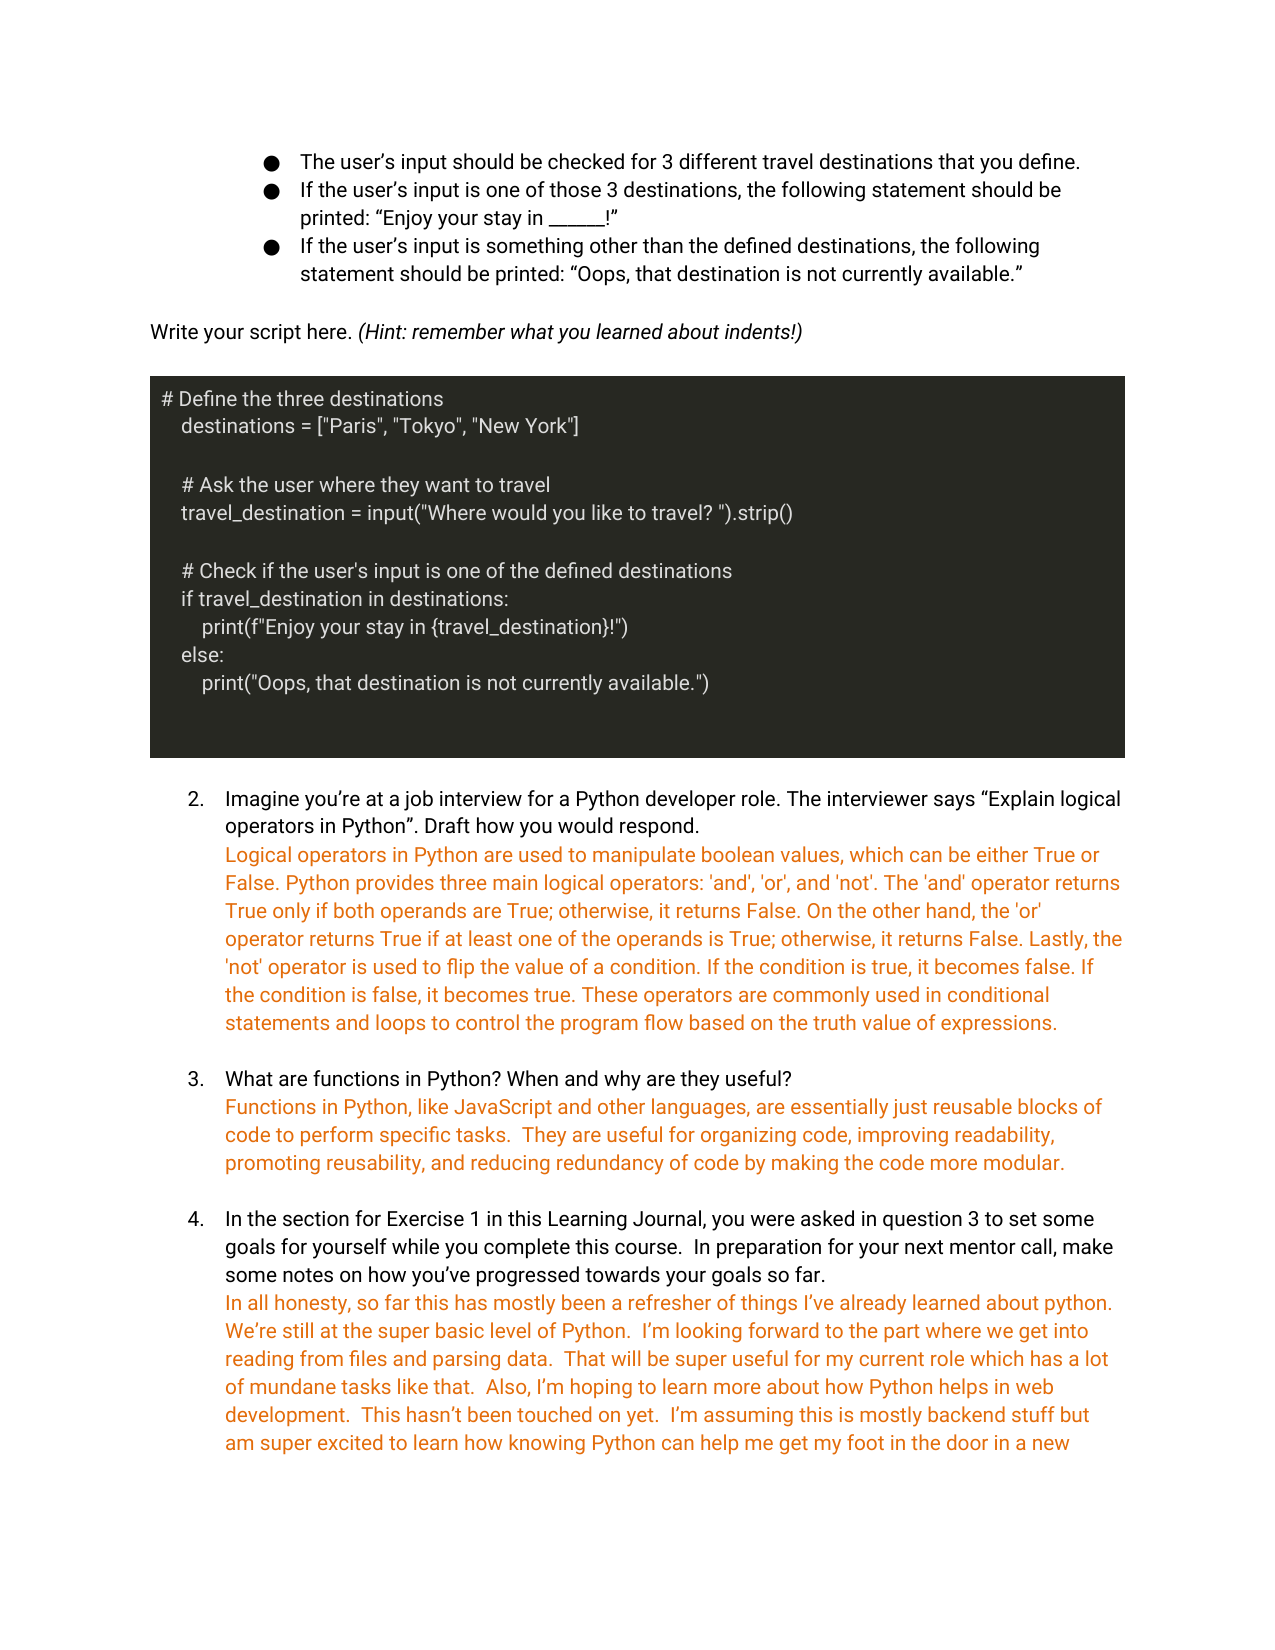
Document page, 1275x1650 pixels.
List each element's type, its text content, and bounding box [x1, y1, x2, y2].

text Functions in Python, like JavaScript and other languages, are essentially just reusable blocks of code to perform specific tasks. They are useful for organizing code, improving readability, promoting reusability, and reducing redundancy of code by making the code more modular. [225, 1095, 1125, 1175]
list If the user’s input is something other than the defined destinations, the following statement should be printed: “Oops, that destination is not currently available.” [262, 234, 1125, 286]
text Logical operators in Python are used to manipulate boolean values, which can be either True or False. Python provides three main logical operators: 'and', 'or', and 'not'. The 'and' operator returns True only if both operands are True; otherwise, it returns False. On the other hand, the 'or' operator returns True if at least one of the operands is True; otherwise, it returns False. Lastly, the 'not' operator is used to flip the value of a condition. If the condition is true, it becomes false. If the condition is false, it becomes true. These operators are commonly used in conditional statements and loops to control the program flow based on the truth value of expressions. [225, 843, 1125, 1035]
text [225, 1291, 1125, 1455]
text Write your script here. (Hint: remember what you learned about indents!) [150, 320, 1125, 344]
list If the user’s input is one of those 3 destinations, the following statement should be printed: “Enjoy your stay in ______!” [262, 178, 1125, 230]
list What are functions in Python? When and why are they useful? [187, 1067, 1125, 1091]
list Imagine you’re at a job interview for a Python developer role. The interviewer says “Explain logical operators in Python”. Draft how you would respond. [187, 787, 1125, 839]
list The user’s input should be checked for 3 different travel destinations that you define. [262, 150, 1125, 174]
list In the section for Exercise 1 in this Learning Journal, you were asked in question 3 to set some goals for yourself while you complete this course. In preparation for your next mentor call, make some notes on how you’ve progressed towards your goals so far. [187, 1207, 1125, 1287]
table_header # Define the three destinations destinations = ["Paris", "Tokyo", "New York"] # Ask the user where they want to travel travel_destination = input("Where would you like to travel? ").strip() # Check if the user's input is one of the defined destinations if travel_destination in destinations: print(f"Enjoy your stay in {travel_destination}!") else: print("Oops, that destination is not currently available.") [150, 376, 1125, 710]
table_cell [150, 710, 1125, 758]
